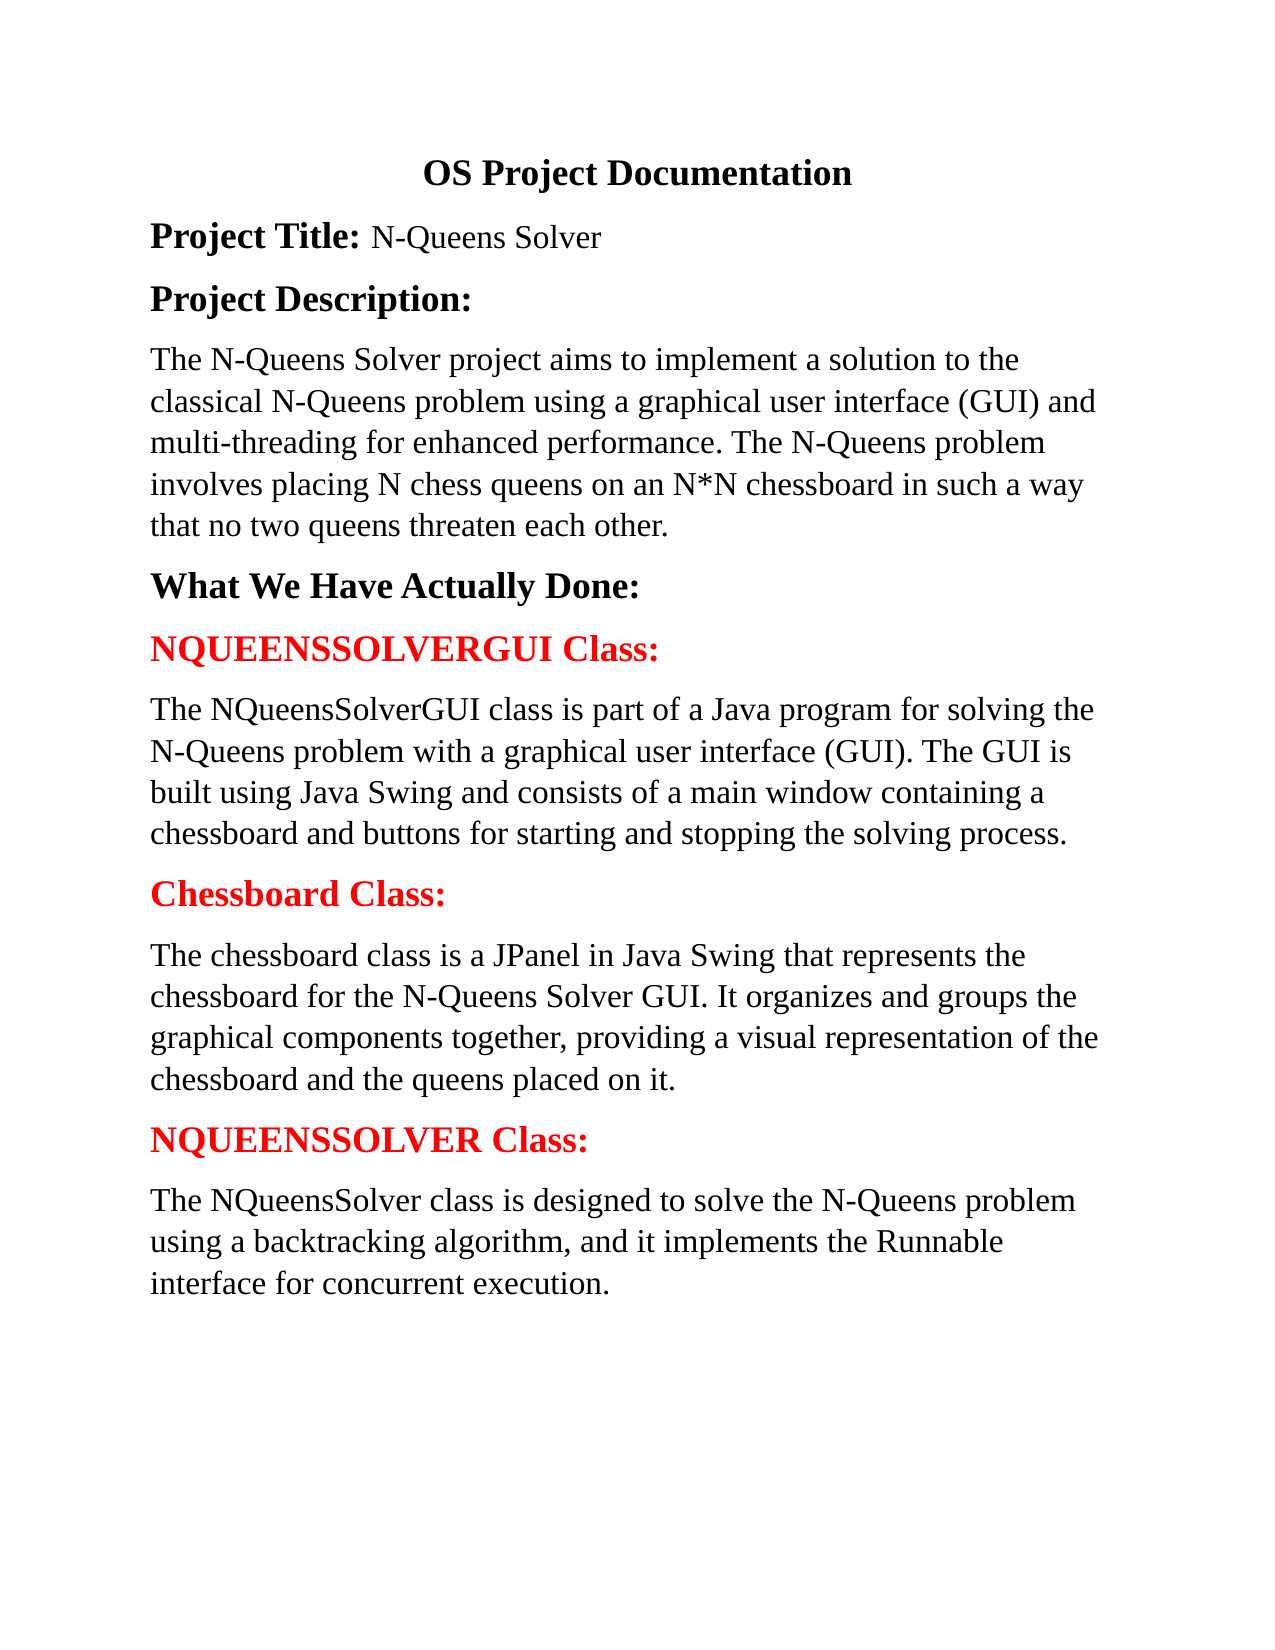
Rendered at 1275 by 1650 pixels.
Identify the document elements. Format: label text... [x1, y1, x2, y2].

text The NQueensSolver class is designed to solve the N-Queens problem using a backtracking algorithm, and it implements the Runnable interface for concurrent execution. [150, 1180, 1125, 1301]
text NQUEENSSOLVER Class: [150, 1117, 1125, 1160]
text Project Title: N-Queens Solver [150, 213, 1125, 256]
text NQUEENSSOLVERGUI Class: [150, 626, 1125, 669]
text The chessboard class is a JPanel in Java Swing that represents the chessboard for the N-Queens Solver GUI. It organizes and groups the graphical components together, providing a visual representation of the chessboard and the queens placed on it. [150, 935, 1125, 1097]
text The NQueensSolverGUI class is part of a Java program for solving the N-Queens problem with a graphical user interface (GUI). The GUI is built using Java Swing and consists of a main window containing a chessboard and buttons for starting and stopping the solving process. [150, 689, 1125, 852]
text Chessboard Class: [150, 872, 1125, 915]
text OS Project Documentation [150, 150, 1125, 193]
text Project Description: [150, 276, 1125, 319]
text What We Have Actually Done: [150, 563, 1125, 606]
text The N-Queens Solver project aims to implement a solution to the classical N-Queens problem using a graphical user interface (GUI) and multi-threading for enhanced performance. The N-Queens problem involves placing N chess queens on an N*N chessboard in such a way that no two queens threaten each other. [150, 340, 1125, 543]
